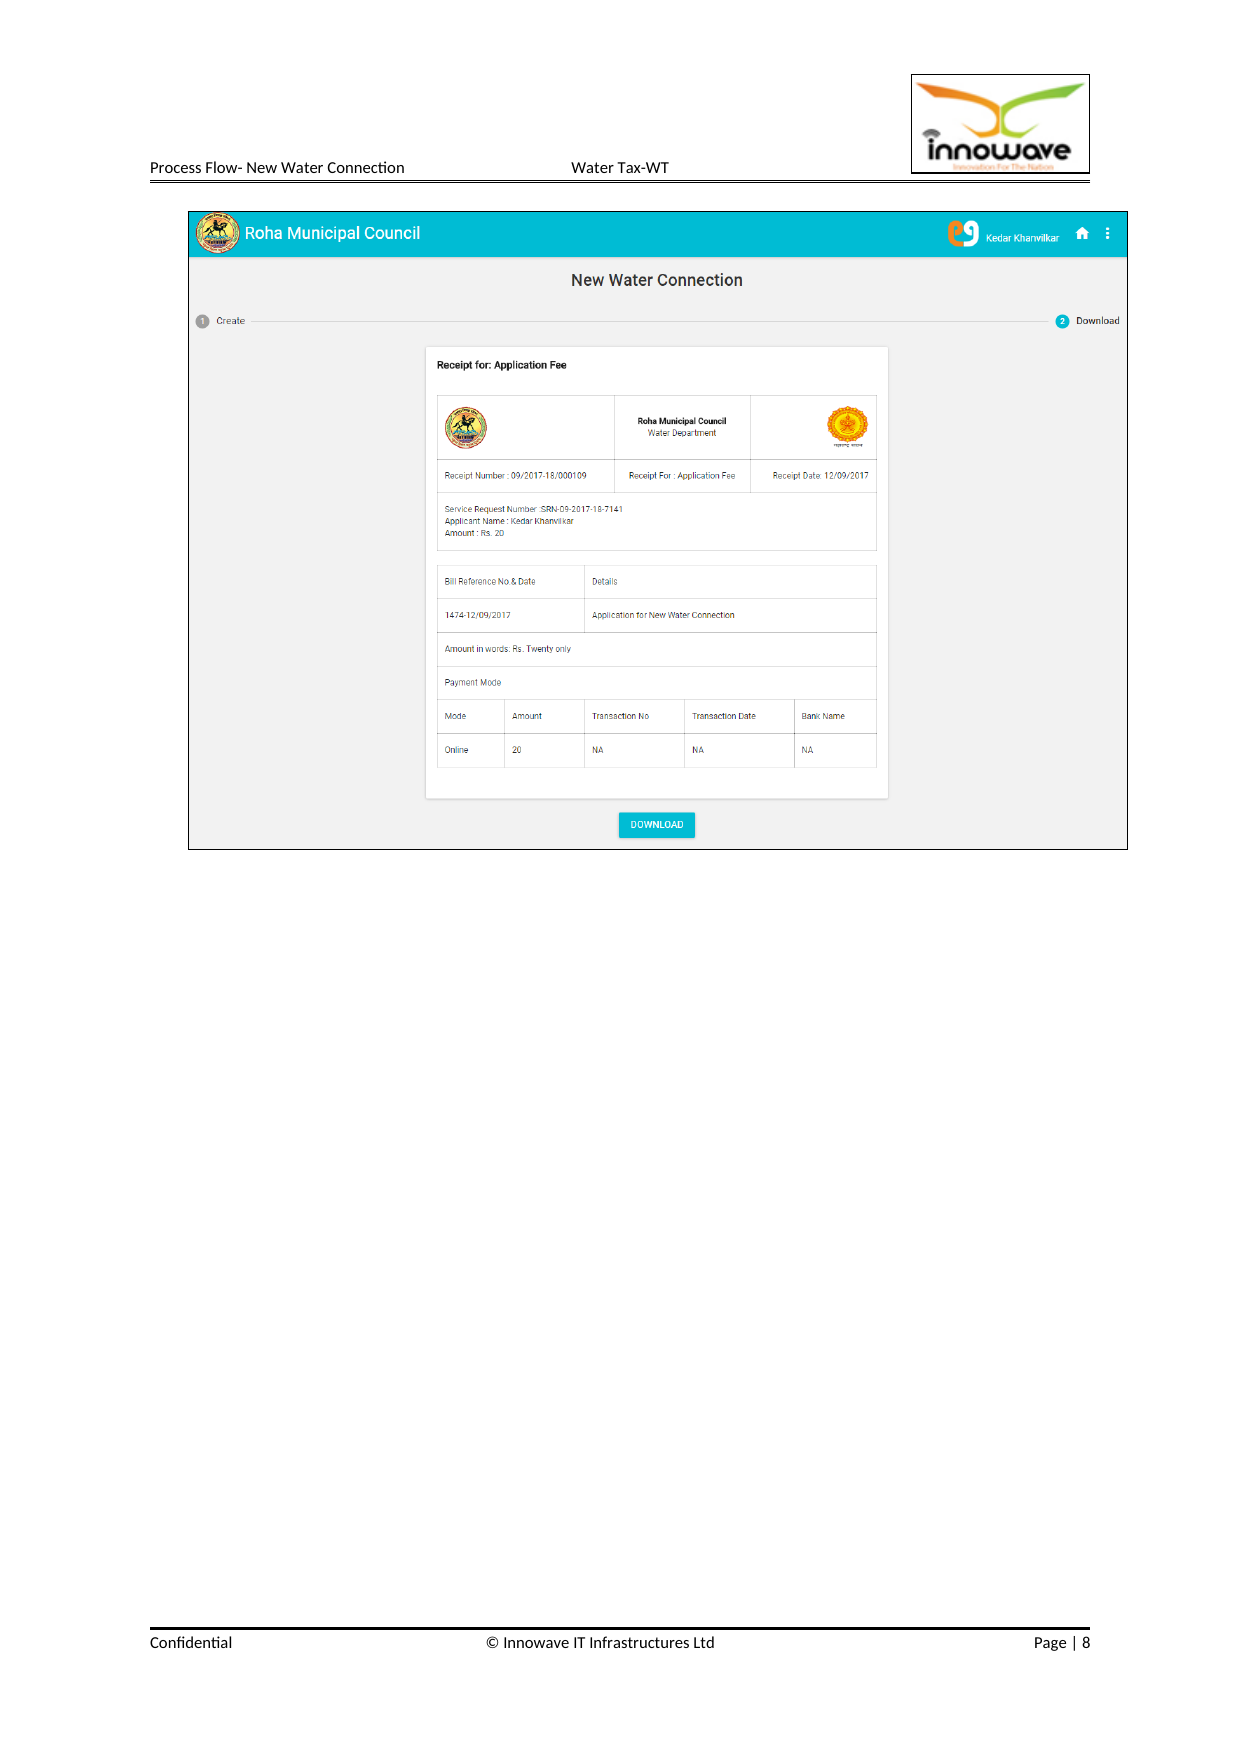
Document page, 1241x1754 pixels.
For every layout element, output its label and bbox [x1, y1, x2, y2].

picture [912, 75, 1089, 172]
picture [189, 212, 1127, 849]
